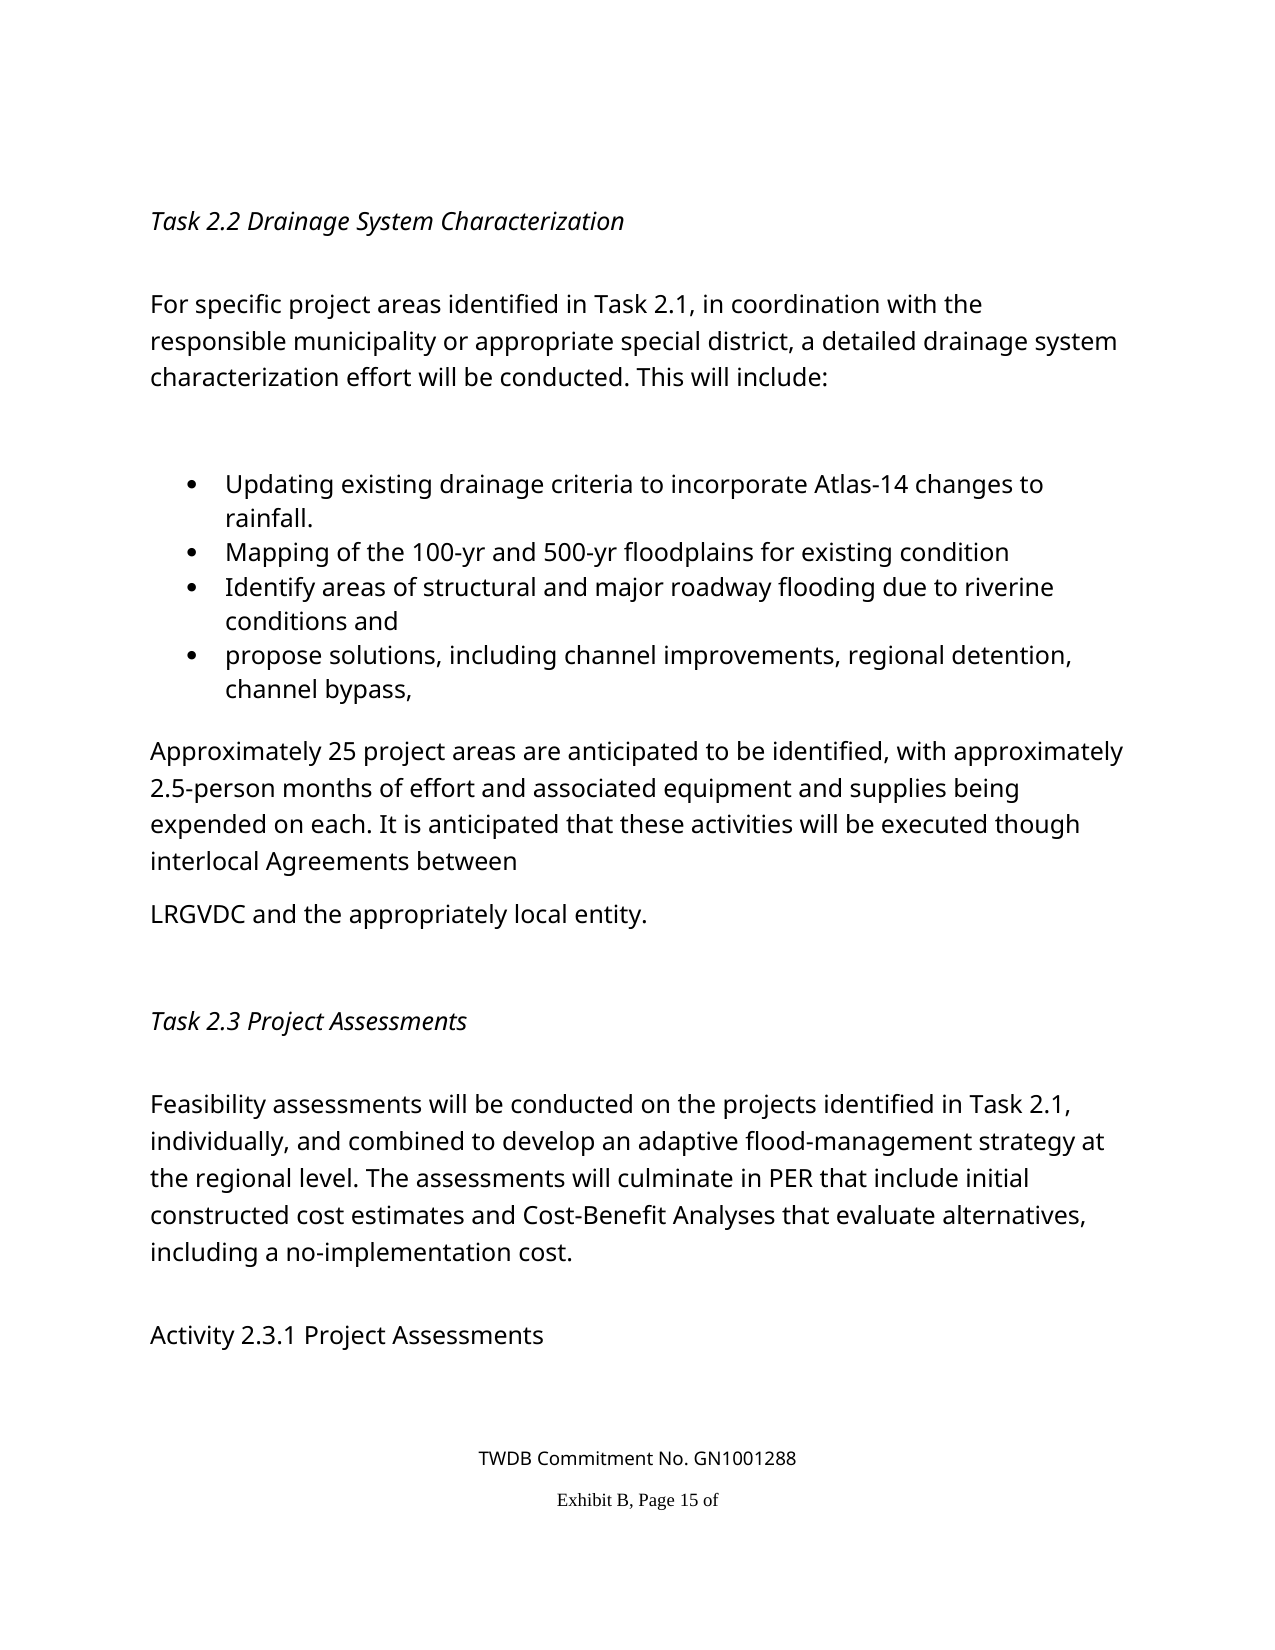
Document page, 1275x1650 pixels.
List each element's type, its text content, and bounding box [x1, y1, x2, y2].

text Task 2.2 Drainage System Characterization [150, 203, 1125, 268]
list Mapping of the 100‐yr and 500‐yr floodplains for existing condition [187, 535, 1125, 569]
list Identify areas of structural and major roadway flooding due to riverine conditions and [187, 569, 1125, 637]
list propose solutions, including channel improvements, regional detention, channel bypass, [187, 637, 1125, 733]
text For specific project areas identified in Task 2.1, in coordination with the responsible municipality or appropriate special district, a detailed drainage system characterization effort will be conducted. This will include: [150, 287, 1125, 394]
text Feasibility assessments will be conducted on the projects identified in Task 2.1, individually, and combined to develop an adaptive flood-management strategy at the regional level. The assessments will culminate in PER that include initial constructed cost estimates and Cost-Benefit Analyses that evaluate alternatives, including a no-implementation cost. [150, 1087, 1125, 1298]
text Task 2.3 Project Assessments [150, 1004, 1125, 1068]
text Activity 2.3.1 Project Assessments [150, 1317, 1125, 1382]
list Updating existing drainage criteria to incorporate Atlas-14 changes to rainfall. [187, 467, 1125, 535]
text Approximately 25 project areas are anticipated to be identified, with approximately 2.5-person months of effort and associated equipment and supplies being expended on each. It is anticipated that these activities will be executed though interlocal Agreements between [150, 733, 1125, 878]
text LRGVDC and the appropriately local entity. [150, 897, 1125, 931]
